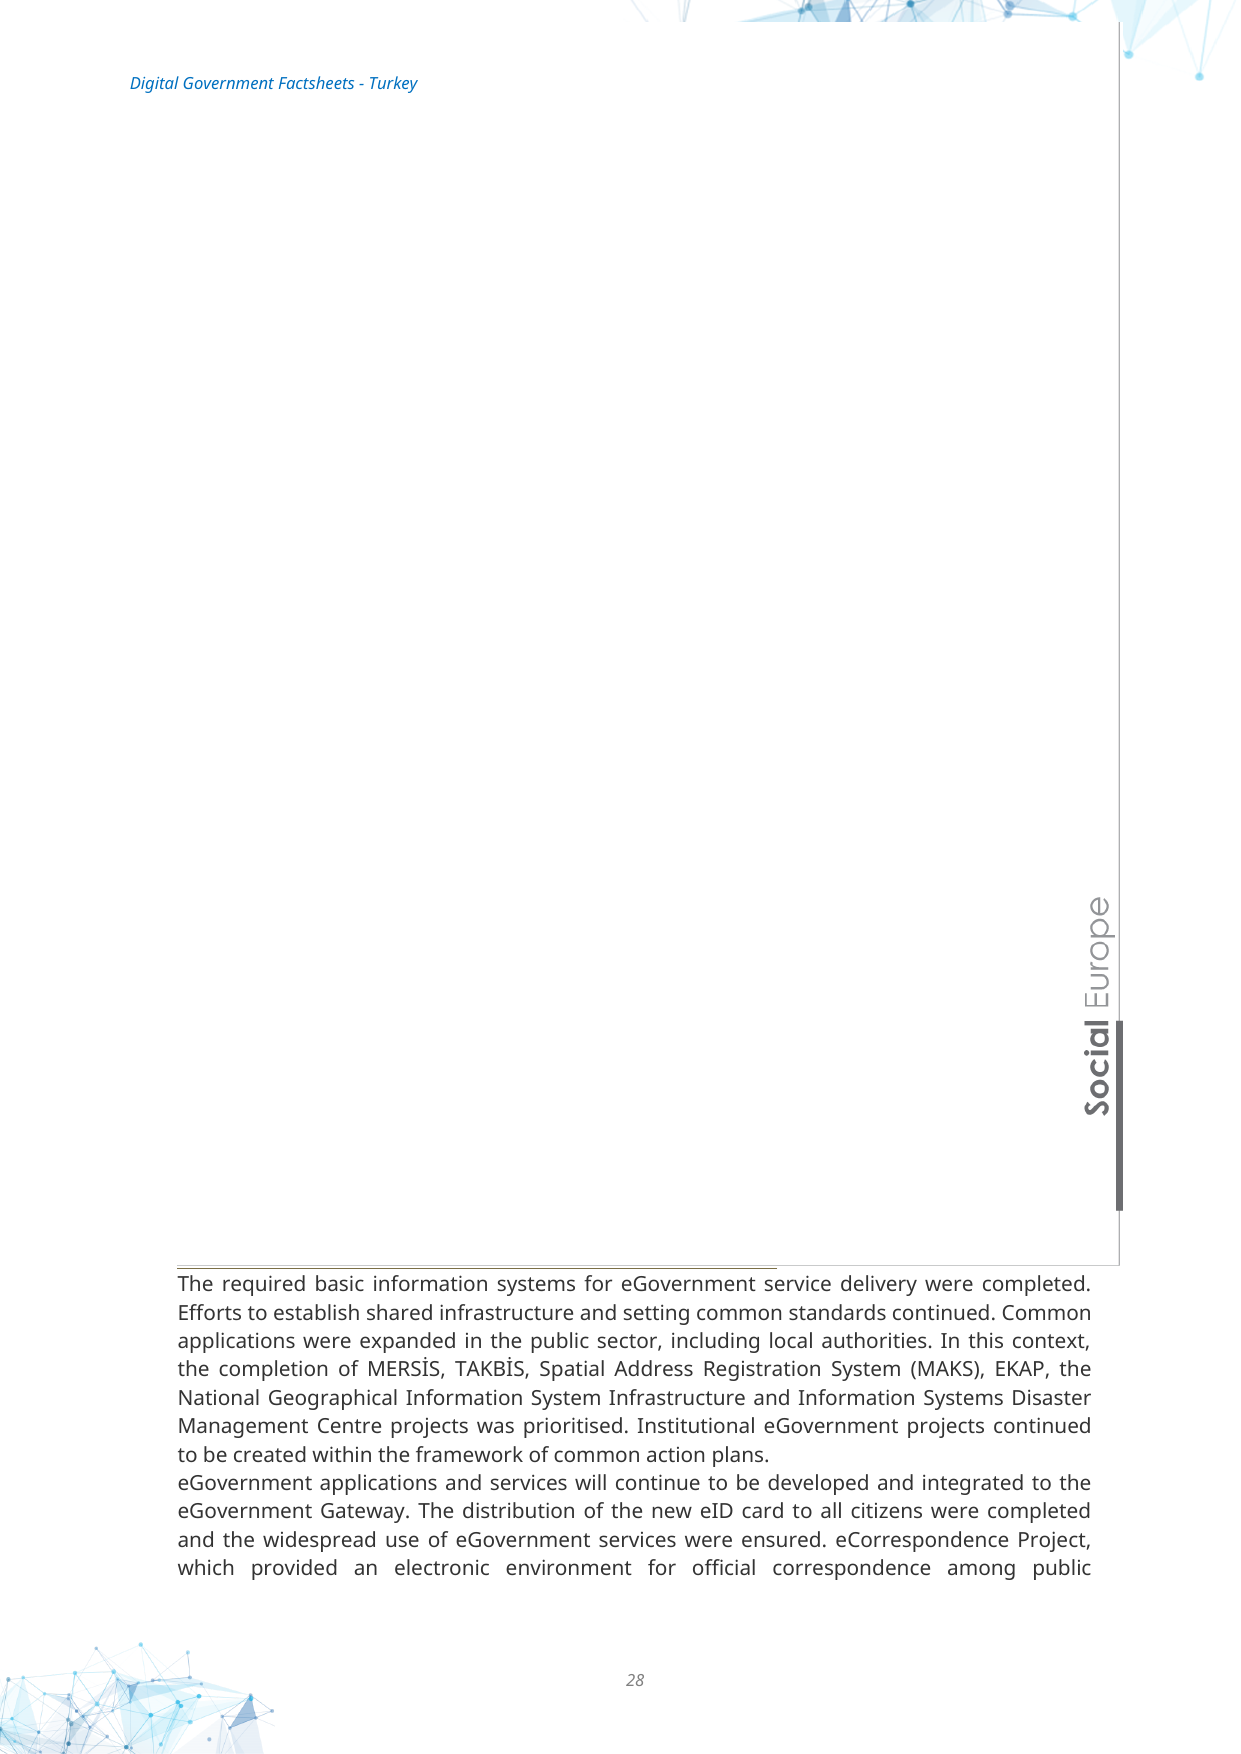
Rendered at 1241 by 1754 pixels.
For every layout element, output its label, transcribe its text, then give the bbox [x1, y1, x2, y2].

text The required basic information systems for eGovernment service delivery were completed. Efforts to establish shared infrastructure and setting common standards continued. Common applications were expanded in the public sector, including local authorities. In this context, the completion of MERSİS, TAKBİS, Spatial Address Registration System (MAKS), EKAP, the National Geographical Information System Infrastructure and Information Systems Disaster Management Centre projects was prioritised. Institutional eGovernment projects continued to be created within the framework of common action plans. [177, 1269, 1092, 1468]
text eGovernment applications and services will continue to be developed and integrated to the eGovernment Gateway. The distribution of the new eID card to all citizens were completed and the widespread use of eGovernment services were ensured. eCorrespondence Project, which provided an electronic environment for official correspondence among public agencies, was expanded. There were also issues regarding interoperability, mobile applications, eParticipation, sharing and re-using of public data. [177, 1468, 1092, 1582]
picture [177, 22, 1123, 1266]
